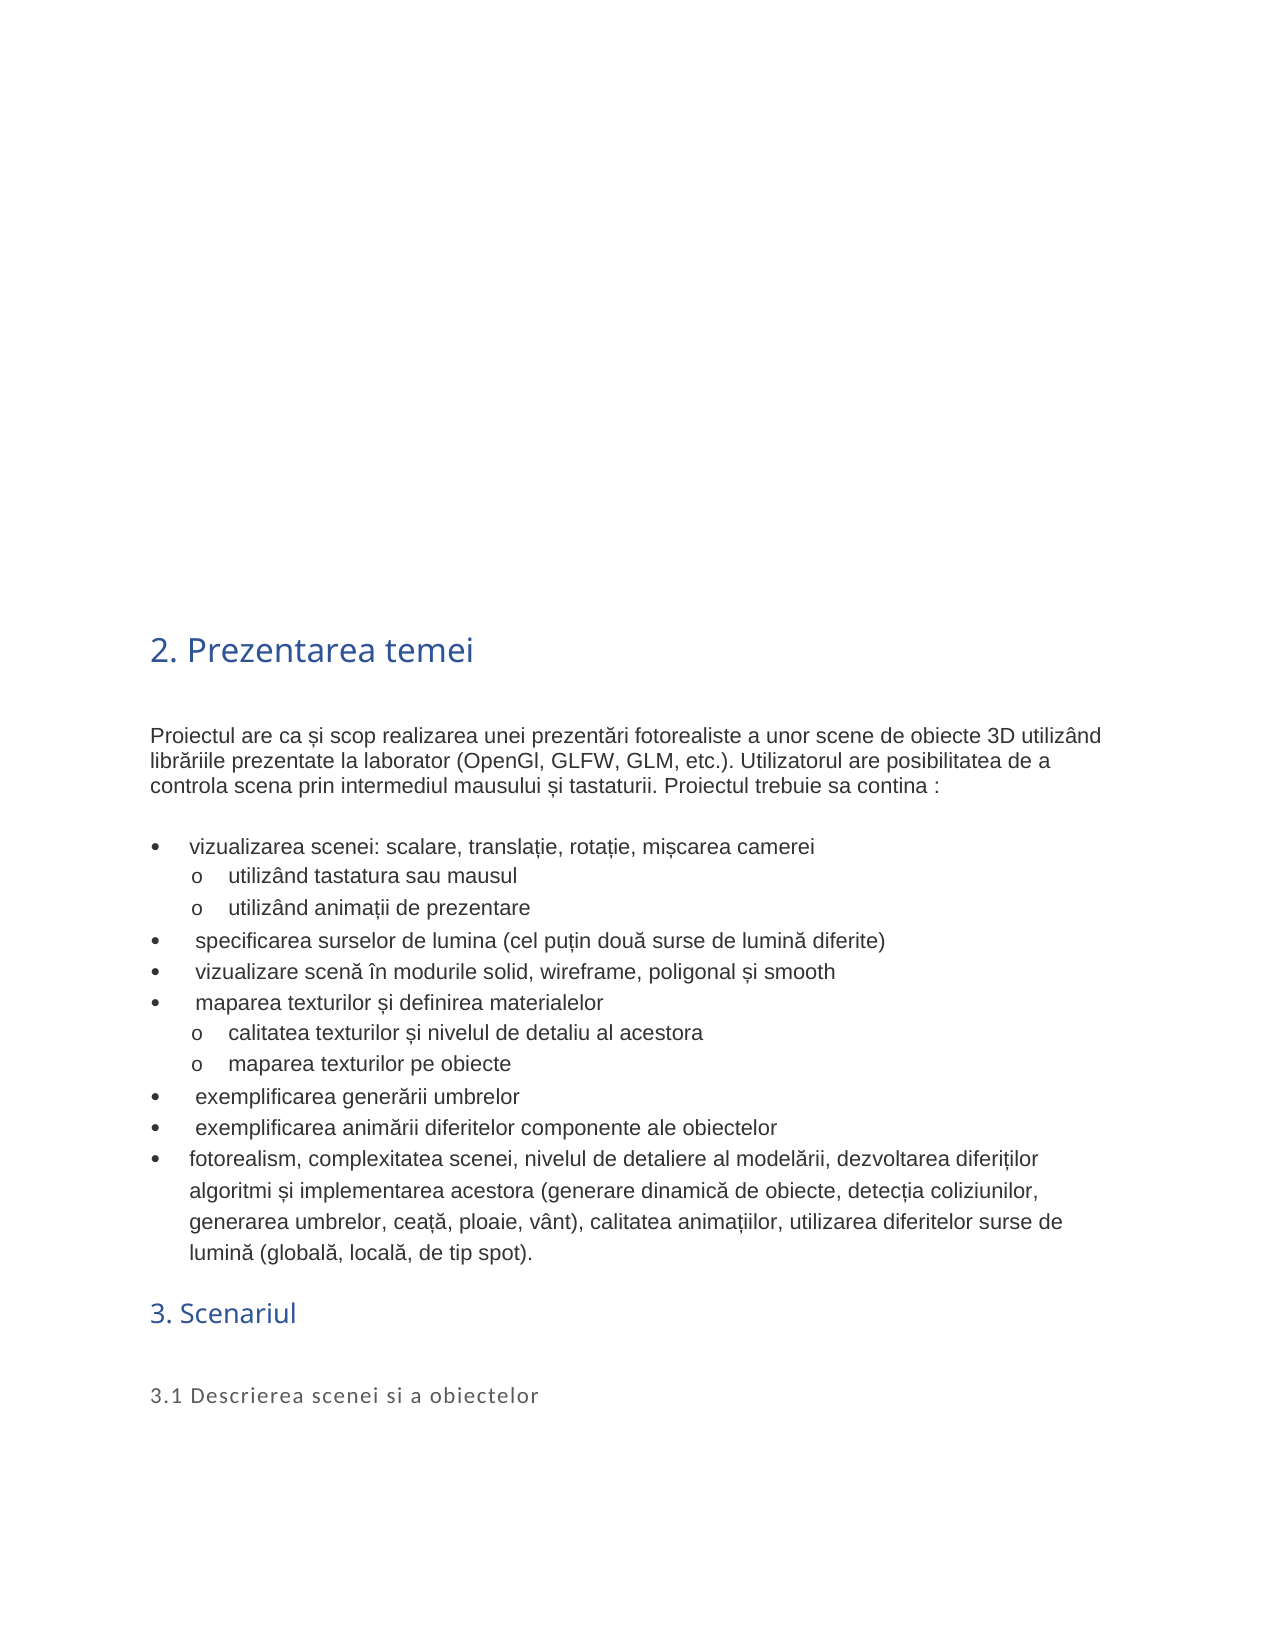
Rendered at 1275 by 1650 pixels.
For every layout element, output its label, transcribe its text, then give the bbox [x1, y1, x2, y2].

list utilizând tastatura sau mausul [191, 859, 1125, 890]
text Proiectul are ca și scop realizarea unei prezentări fotorealiste a unor scene de obiecte 3D utilizând librăriile prezentate la laborator (OpenGl, GLFW, GLM, etc.). Utilizatorul are posibilitatea de a controla scena prin intermediul mausului și tastaturii. Proiectul trebuie sa contina : [150, 723, 1125, 798]
subtitle 3.1 Descrierea scenei si a obiectelor [150, 1381, 1125, 1439]
list maparea texturilor pe obiecte [191, 1046, 1125, 1078]
list maparea texturilor și definirea materialelor [152, 984, 1125, 1015]
list exemplificarea generării umbrelor [152, 1078, 1125, 1109]
list specificarea surselor de lumina (cel puțin două surse de lumină diferite) [152, 921, 1125, 953]
list fotorealism, complexitatea scenei, nivelul de detaliere al modelării, dezvoltarea diferiților algoritmi și implementarea acestora (generare dinamică de obiecte, detecția coliziunilor, generarea umbrelor, ceață, ploaie, vânt), calitatea animațiilor, utilizarea diferitelor surse de lumină (globală, locală, de tip spot). [152, 1140, 1125, 1265]
list calitatea texturilor și nivelul de detaliu al acestora [191, 1015, 1125, 1046]
list vizualizarea scenei: scalare, translație, rotație, mișcarea camerei [152, 828, 1125, 859]
list exemplificarea animării diferitelor componente ale obiectelor [152, 1109, 1125, 1140]
subtitle 2. Prezentarea temei [150, 627, 1125, 672]
list utilizând animații de prezentare [191, 890, 1125, 921]
list vizualizare scenă în modurile solid, wireframe, poligonal și smooth [152, 953, 1125, 984]
subtitle 3. Scenariul [150, 1294, 1125, 1331]
